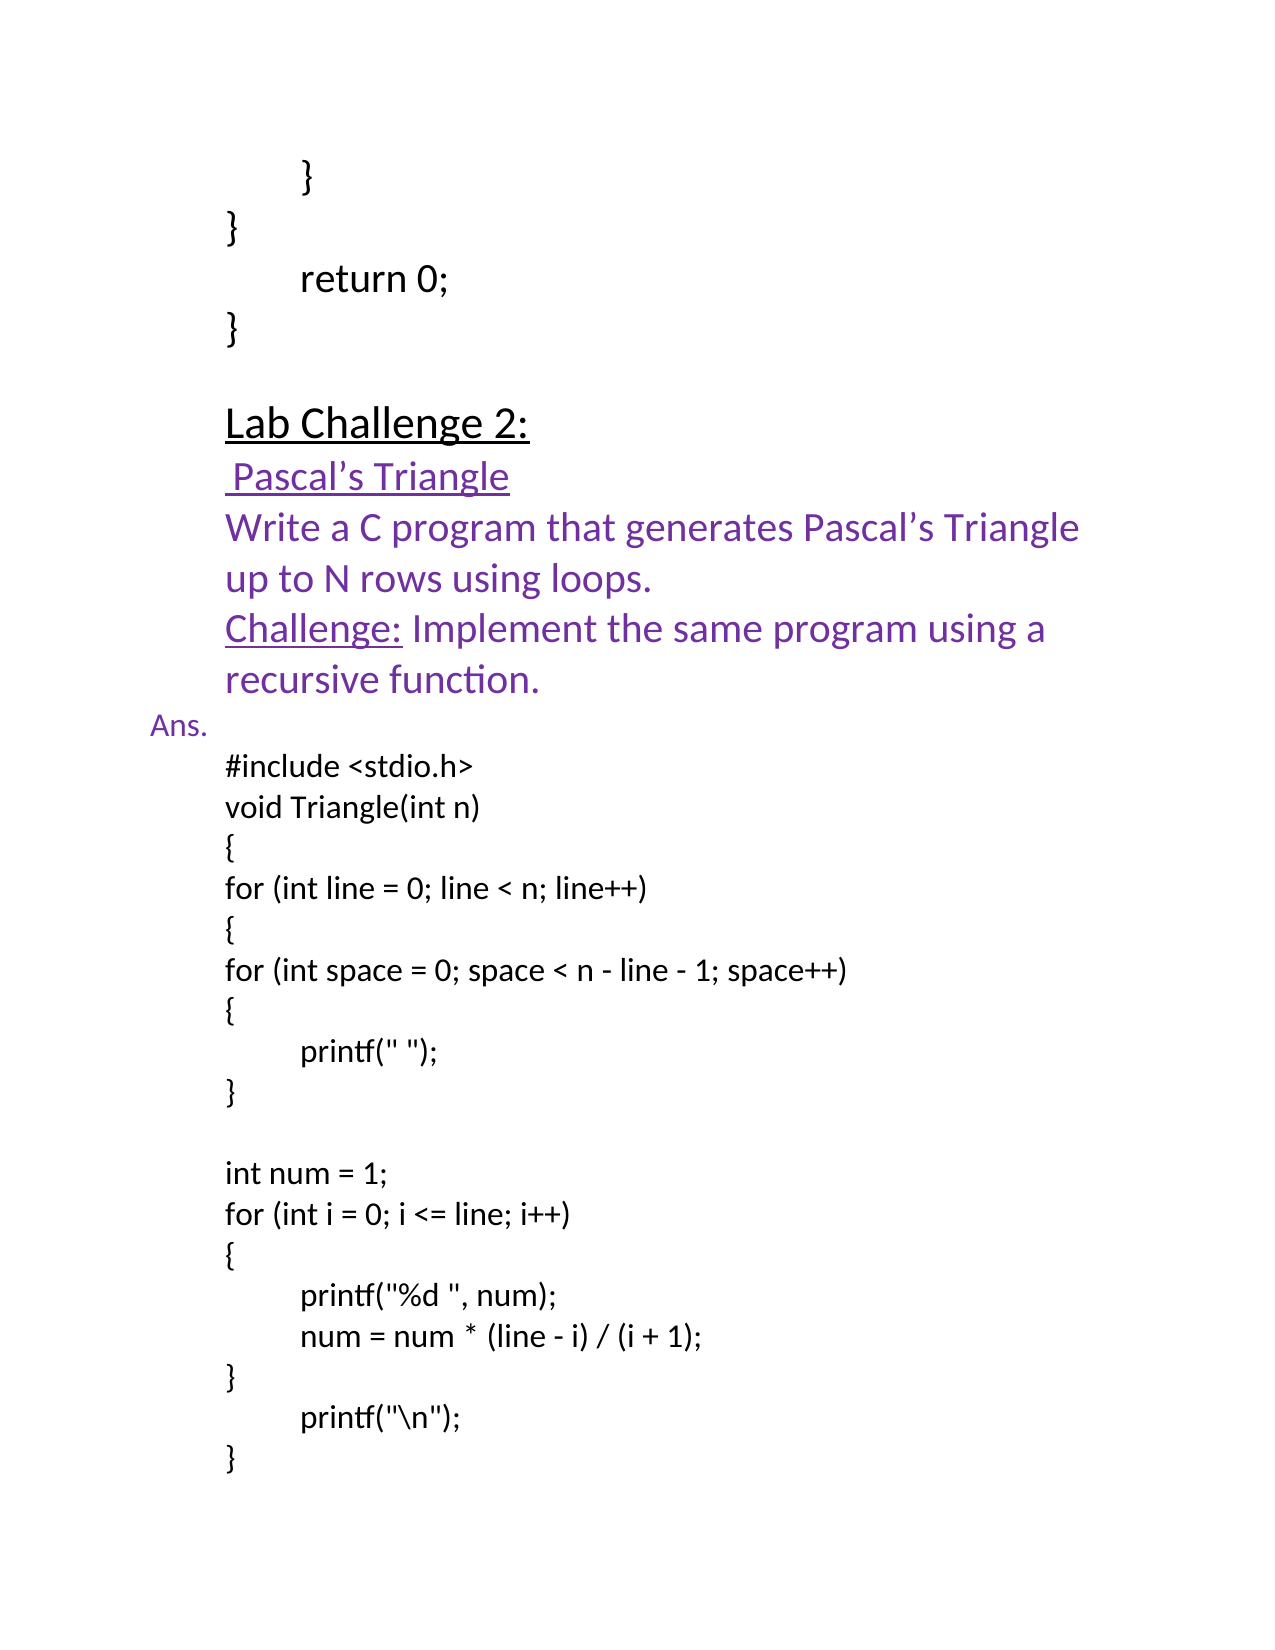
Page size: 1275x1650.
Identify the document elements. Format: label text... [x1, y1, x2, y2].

text printf("%d ", num); [150, 1274, 1125, 1315]
text #include <stdio.h> [150, 745, 1125, 786]
text for (int line = 0; line < n; line++) [150, 867, 1125, 908]
text printf(" "); [150, 1030, 1125, 1071]
text } [150, 1356, 1125, 1397]
text { [150, 908, 1125, 948]
text { [150, 1234, 1125, 1274]
text printf("\n"); [150, 1397, 1125, 1437]
text } [150, 1071, 1125, 1111]
text void Triangle(int n) [150, 786, 1125, 826]
text Write a C program that generates Pascal’s Triangle up to N rows using loops. [225, 501, 1125, 602]
text } [150, 201, 1125, 252]
text Ans. [150, 704, 1125, 745]
text { [150, 989, 1125, 1030]
text for (int i = 0; i <= line; i++) [150, 1193, 1125, 1234]
text Challenge: Implement the same program using a recursive function. [225, 602, 1125, 704]
text { [150, 826, 1125, 867]
text for (int space = 0; space < n - line - 1; space++) [150, 948, 1125, 989]
text return 0; [150, 252, 1125, 302]
text } [150, 150, 1125, 201]
text Pascal’s Triangle [150, 450, 1125, 501]
text } [150, 302, 1125, 353]
text } [150, 1437, 1125, 1478]
text Lab Challenge 2: [150, 394, 1125, 450]
text num = num * (line - i) / (i + 1); [150, 1315, 1125, 1356]
text int num = 1; [150, 1152, 1125, 1193]
